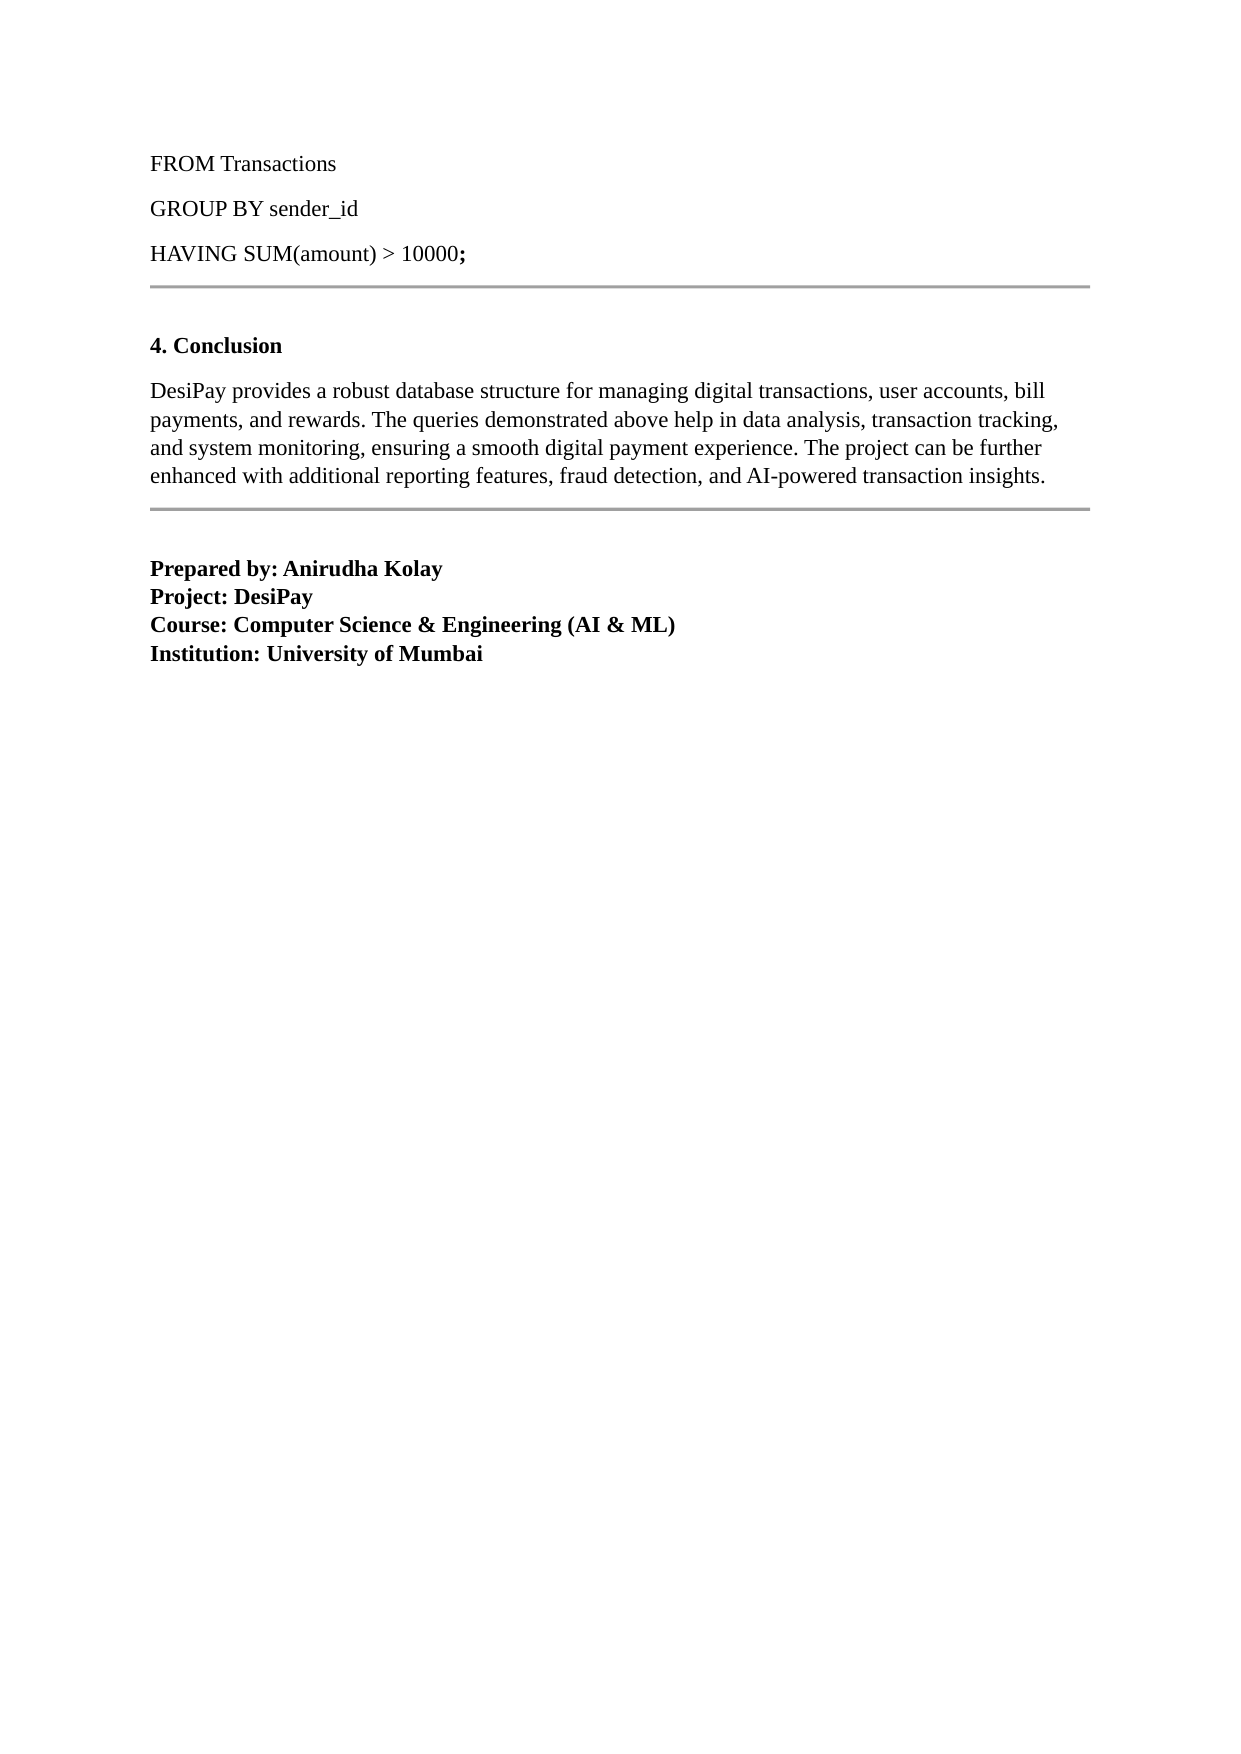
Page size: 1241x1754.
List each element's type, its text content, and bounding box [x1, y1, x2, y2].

text GROUP BY sender_id [150, 195, 1090, 221]
text 4. Conclusion [150, 332, 1090, 358]
text Prepared by: Anirudha Kolay Project: DesiPay Course: Computer Science & Engineering (AI & ML) Institution: University of Mumbai [150, 554, 1090, 666]
text FROM Transactions [150, 150, 1090, 176]
text HAVING SUM(amount) > 10000; [150, 240, 1090, 267]
text DesiPay provides a robust database structure for managing digital transactions, user accounts, bill payments, and rewards. The queries demonstrated above help in data analysis, transaction tracking, and system monitoring, ensuring a smooth digital payment experience. The project can be further enhanced with additional reporting features, fraud detection, and AI-powered transaction insights. [150, 377, 1090, 489]
